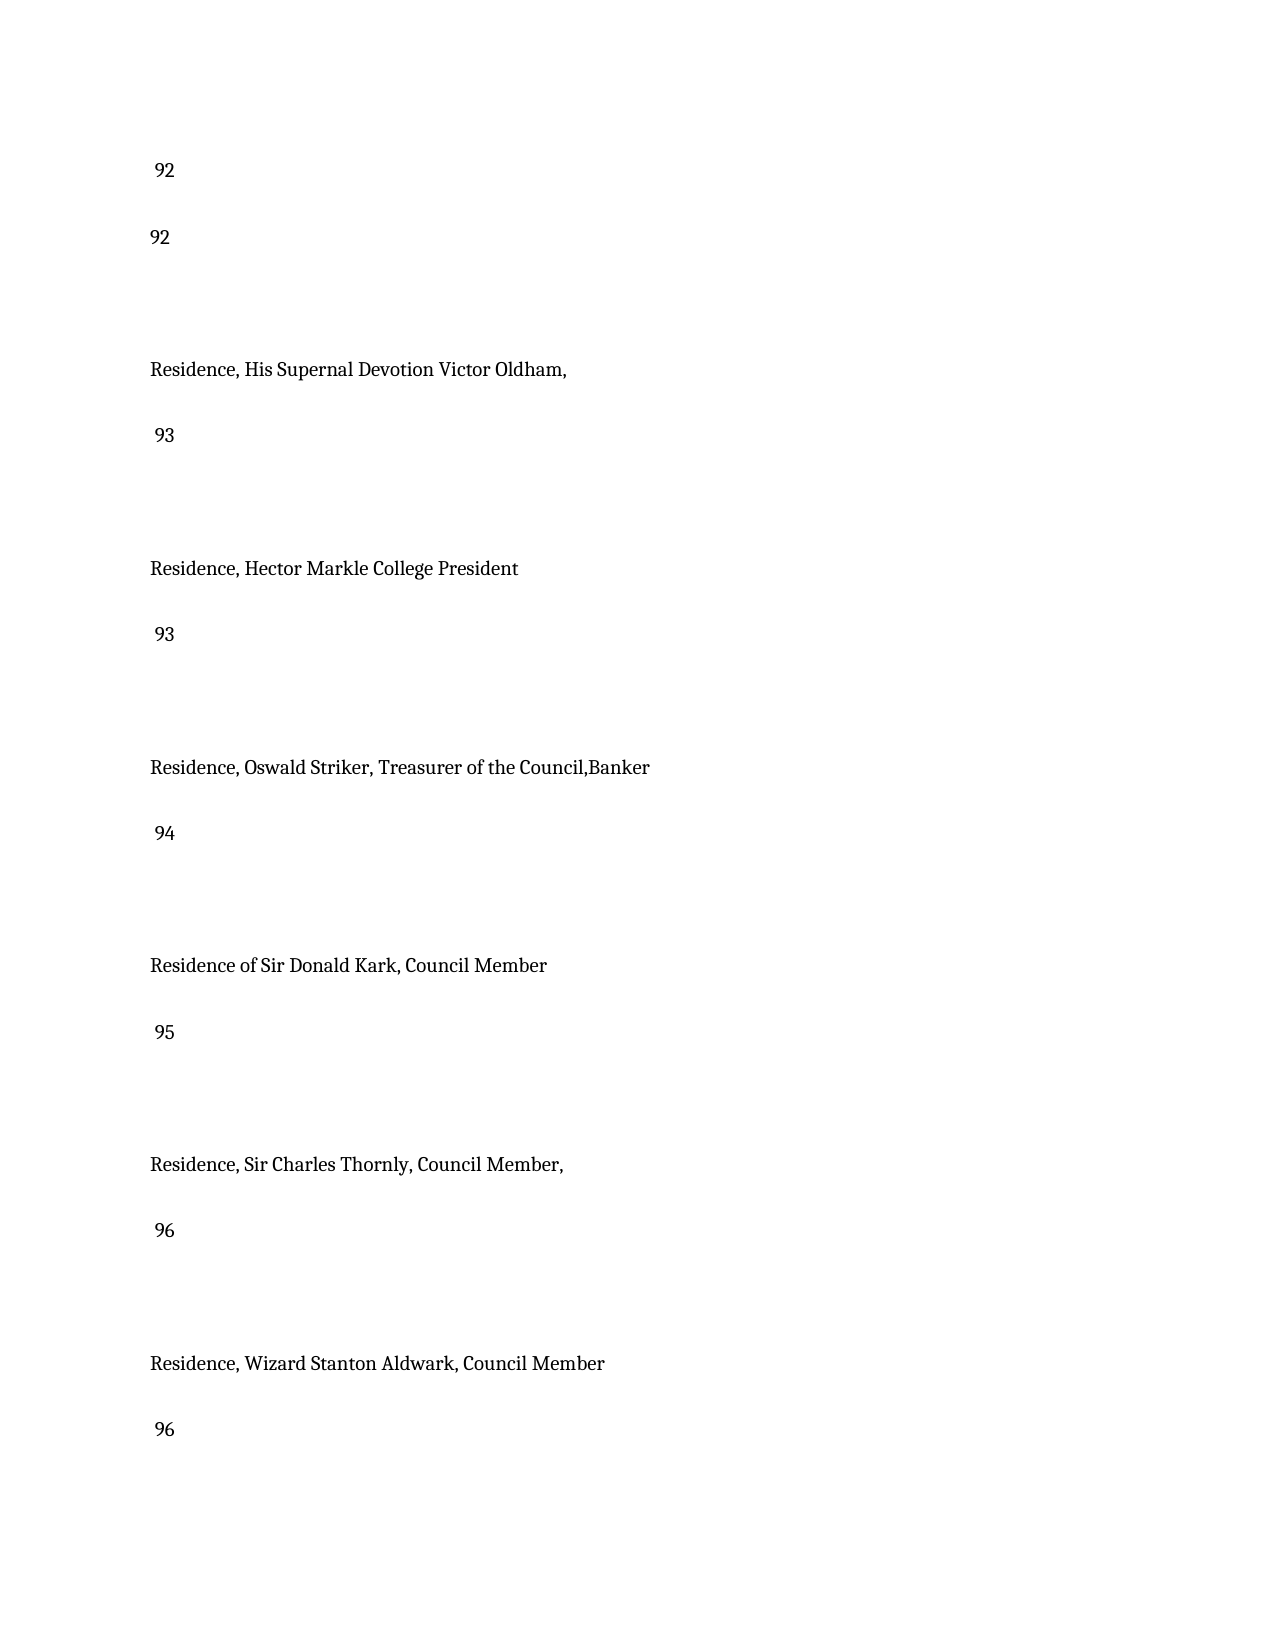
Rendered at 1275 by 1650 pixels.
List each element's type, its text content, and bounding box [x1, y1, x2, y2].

text 94 [150, 812, 1125, 847]
text 96 [150, 1409, 1125, 1444]
text 96 [150, 1210, 1125, 1245]
text 92 [150, 216, 1125, 251]
text 93 [150, 614, 1125, 649]
text 93 [150, 415, 1125, 450]
text 95 [150, 1011, 1125, 1046]
text 92 [150, 150, 1125, 185]
